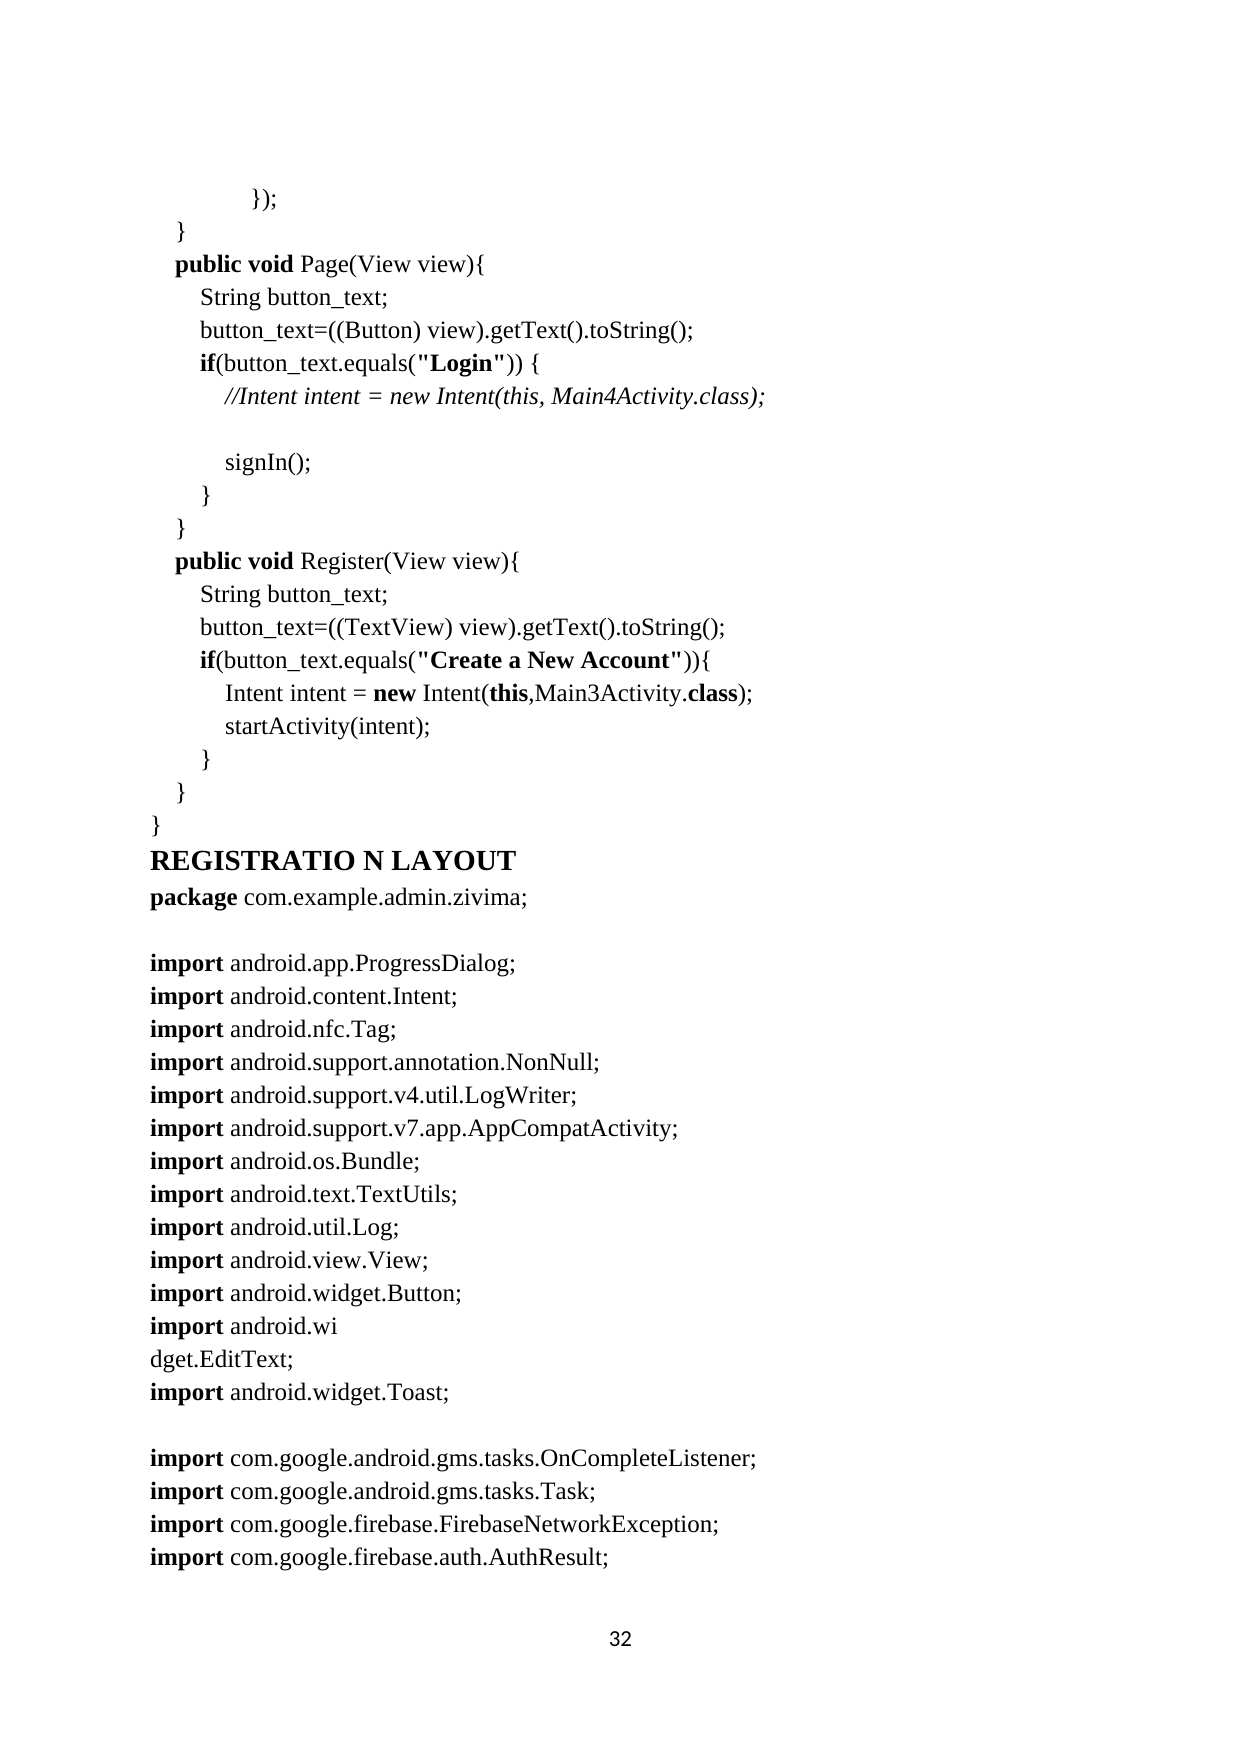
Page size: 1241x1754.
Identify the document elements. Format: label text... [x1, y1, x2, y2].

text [150, 150, 1090, 839]
text package com.example.admin.zivima; import android.app.ProgressDialog; import android.content.Intent; import android.nfc.Tag; import android.support.annotation.NonNull; import android.support.v4.util.LogWriter; import android.support.v7.app.AppCompatActivity; import android.os.Bundle; import android.text.TextUtils; import android.util.Log; import android.view.View; import android.widget.Button; import android.wi [150, 882, 1090, 1340]
text REGISTRATIO N LAYOUT [150, 843, 1090, 877]
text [150, 1344, 1090, 1571]
